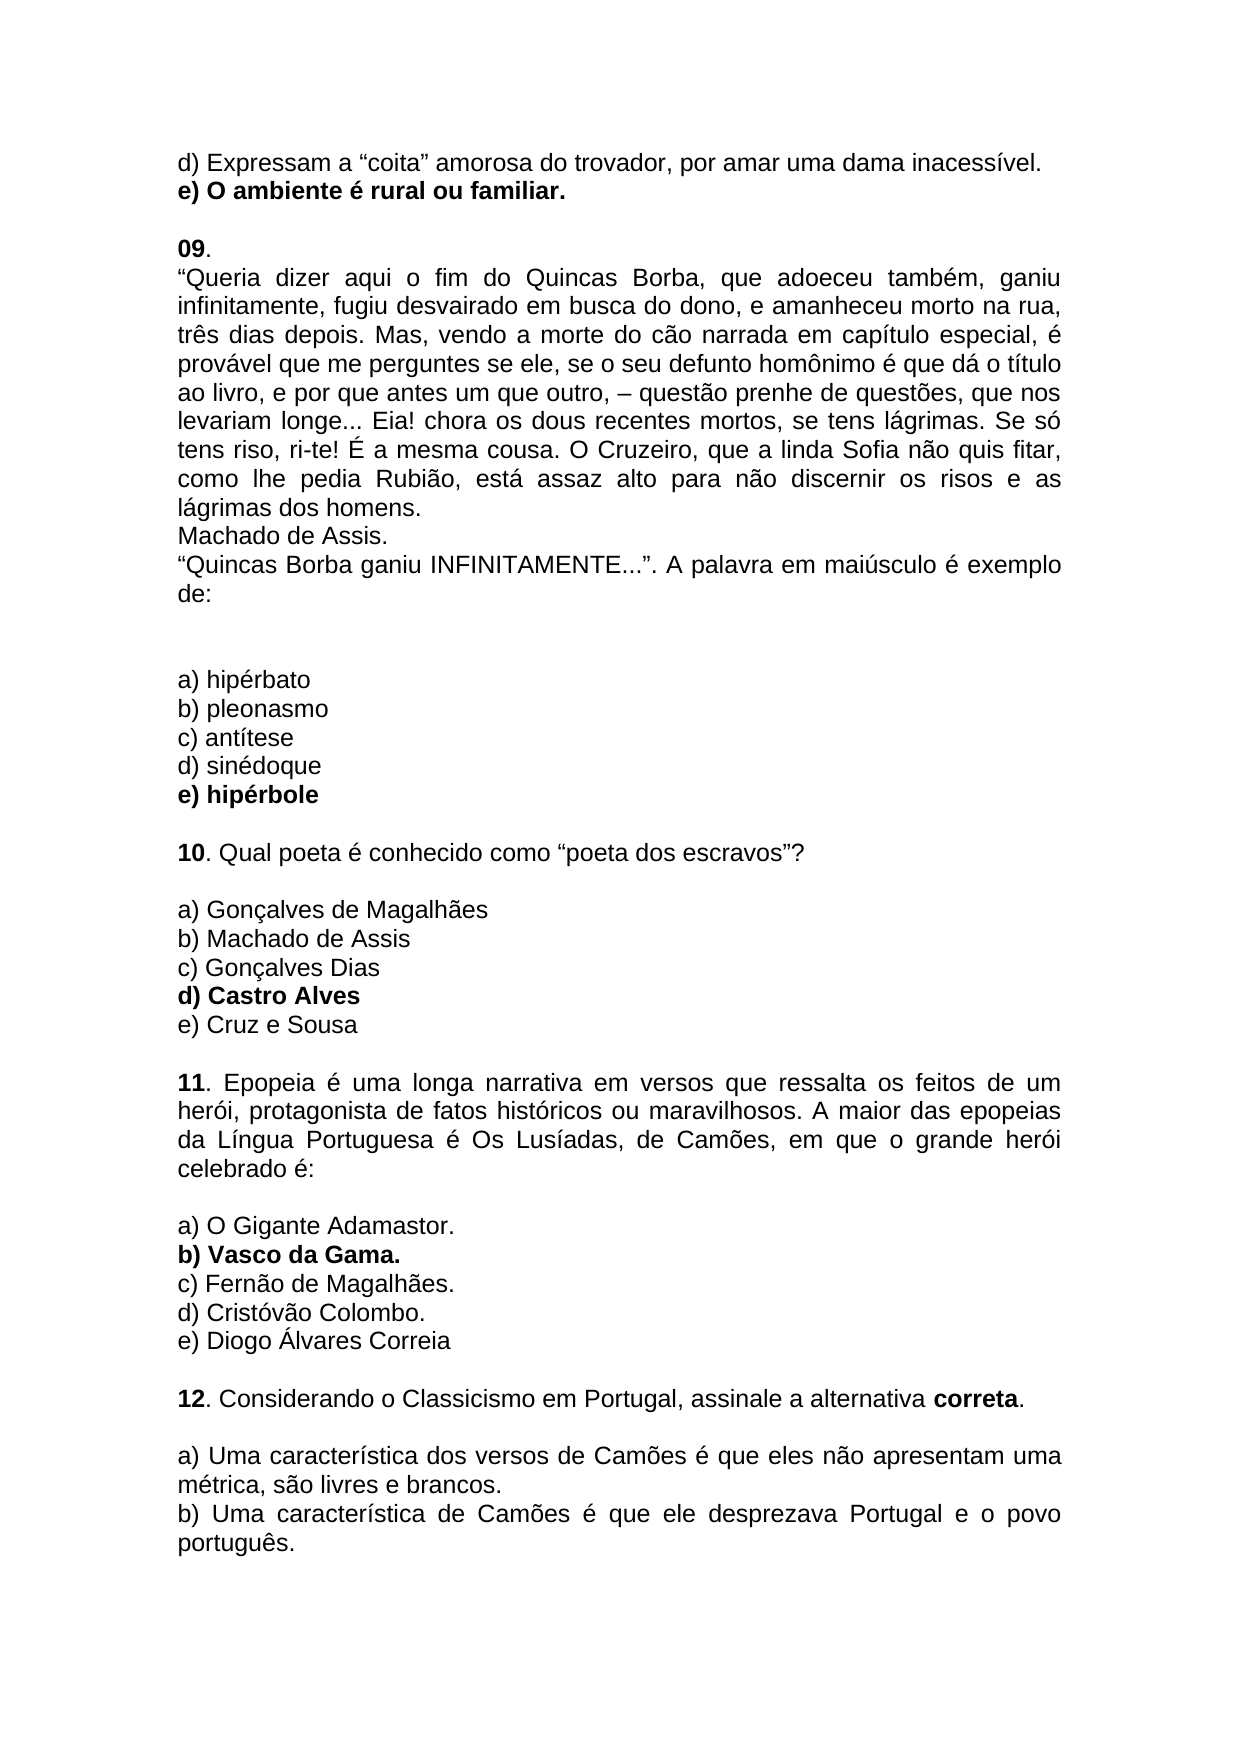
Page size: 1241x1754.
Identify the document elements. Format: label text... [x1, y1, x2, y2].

text b) Uma característica de Camões é que ele desprezava Portugal e o povo português. [177, 1499, 1063, 1556]
text a) Uma característica dos versos de Camões é que eles não apresentam uma métrica, são livres e brancos. [177, 1441, 1063, 1499]
text b) pleonasmo [177, 694, 1063, 723]
text b) Vasco da Gama. [177, 1240, 1063, 1269]
text b) Machado de Assis [177, 924, 1063, 953]
text c) antítese [177, 723, 1063, 751]
text e) hipérbole [177, 780, 1063, 809]
text 10. Qual poeta é conhecido como “poeta dos escravos”? [177, 838, 1063, 866]
text 11. Epopeia é uma longa narrativa em versos que ressalta os feitos de um herói, protagonista de fatos históricos ou maravilhosos. A maior das epopeias da Língua Portuguesa é Os Lusíadas, de Camões, em que o grande herói celebrado é: [177, 1068, 1063, 1183]
text d) sinédoque [177, 751, 1063, 780]
text e) Cruz e Sousa [177, 1010, 1063, 1039]
text d) Cristóvão Colombo. [177, 1298, 1063, 1326]
text 09. [177, 234, 1063, 263]
text c) Fernão de Magalhães. [177, 1269, 1063, 1298]
text “Quincas Borba ganiu INFINITAMENTE...”. A palavra em maiúsculo é exemplo de: [177, 550, 1063, 608]
text e) Diogo Álvares Correia [177, 1326, 1063, 1355]
text d) Expressam a “coita” amorosa do trovador, por amar uma dama inacessível. [177, 148, 1063, 176]
text a) O Gigante Adamastor. [177, 1211, 1063, 1240]
text d) Castro Alves [177, 981, 1063, 1010]
text Machado de Assis. [177, 521, 1063, 550]
text c) Gonçalves Dias [177, 953, 1063, 981]
text “Queria dizer aqui o fim do Quincas Borba, que adoeceu também, ganiu infinitamente, fugiu desvairado em busca do dono, e amanheceu morto na rua, três dias depois. Mas, vendo a morte do cão narrada em capítulo especial, é provável que me perguntes se ele, se o seu defunto homônimo é que dá o título ao livro, e por que antes um que outro, – questão prenhe de questões, que nos levariam longe... Eia! chora os dous recentes mortos, se tens lágrimas. Se só tens riso, ri-te! É a mesma cousa. O Cruzeiro, que a linda Sofia não quis fitar, como lhe pedia Rubião, está assaz alto para não discernir os risos e as lágrimas dos homens. [177, 263, 1063, 521]
text 12. Considerando o Classicismo em Portugal, assinale a alternativa correta. [177, 1384, 1063, 1413]
text e) O ambiente é rural ou familiar. [177, 176, 1063, 205]
text a) Gonçalves de Magalhães [177, 895, 1063, 924]
text a) hipérbato [177, 665, 1063, 694]
